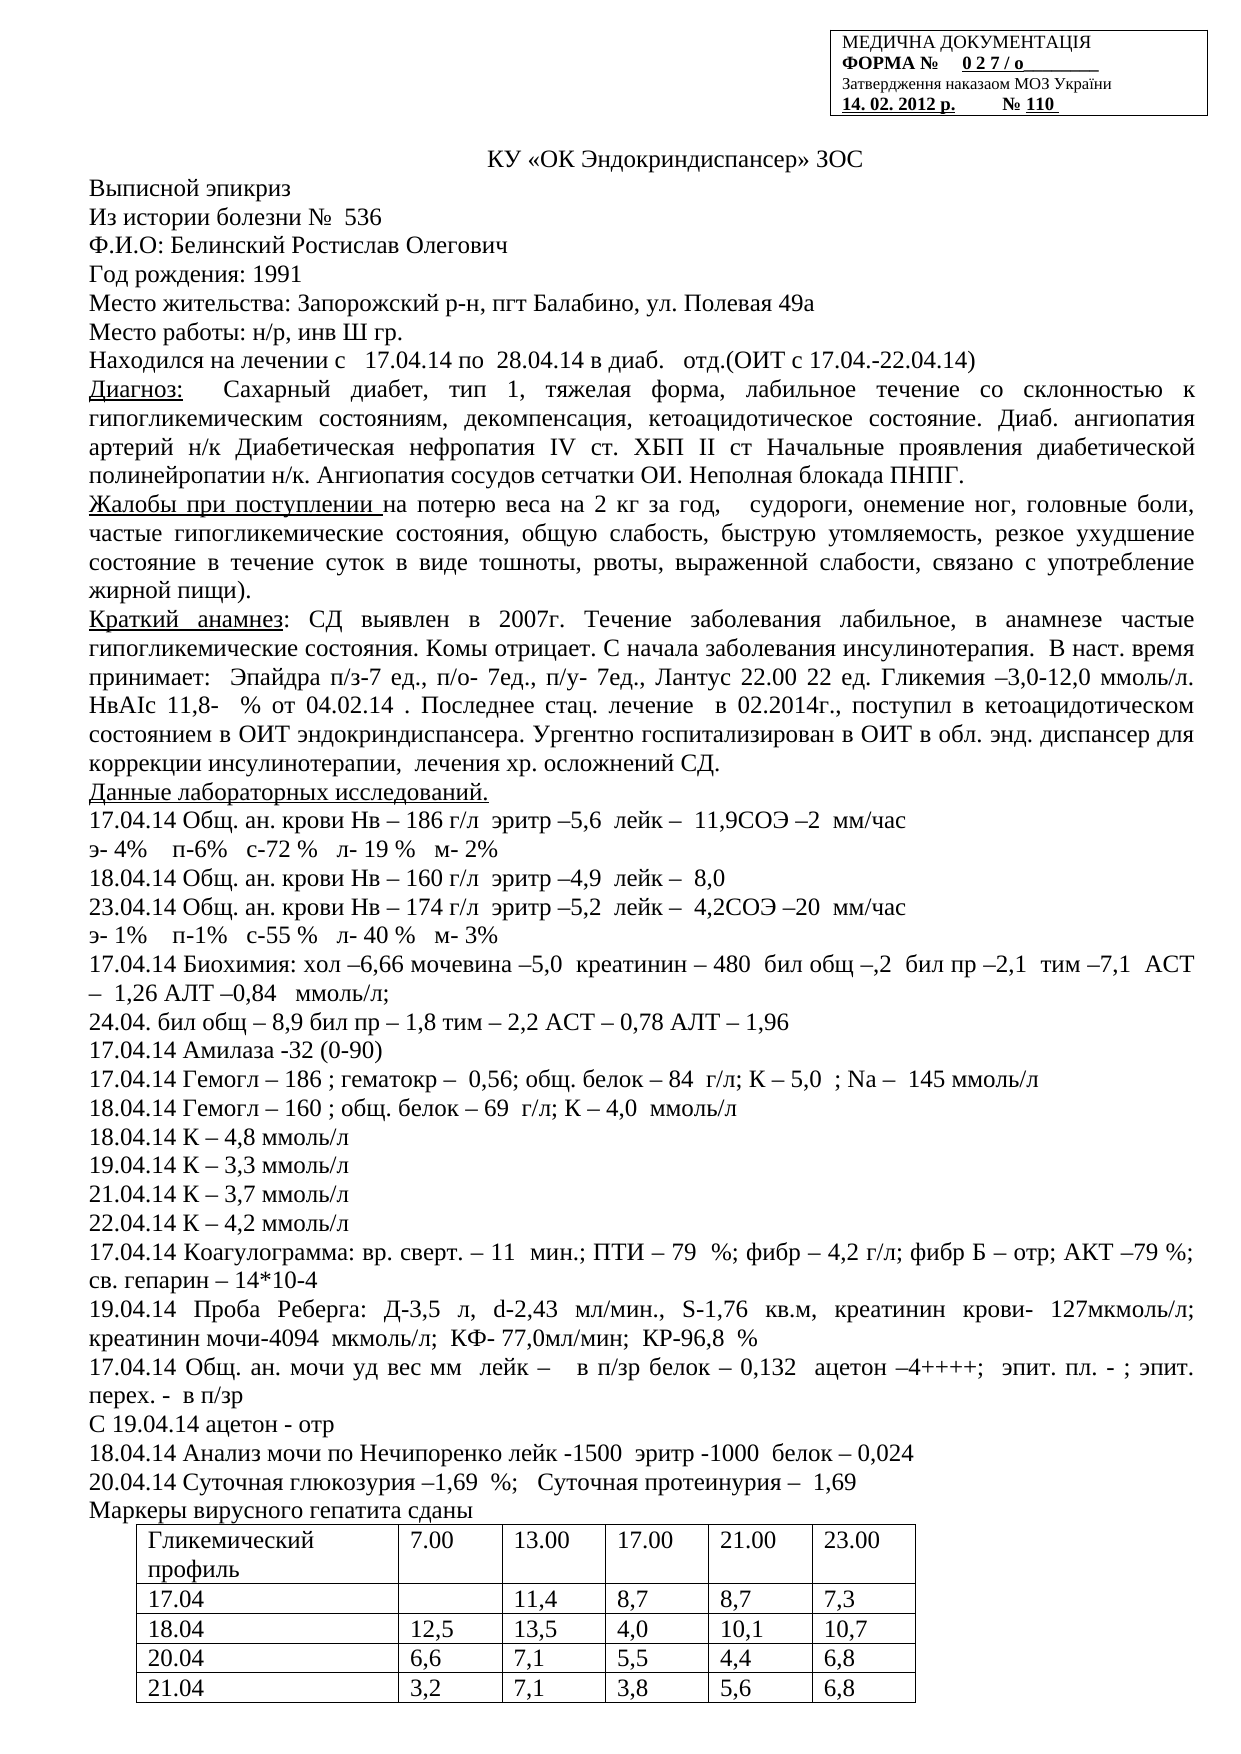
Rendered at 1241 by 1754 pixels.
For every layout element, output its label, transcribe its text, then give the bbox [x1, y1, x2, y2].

text 19.04.14 К – 3,3 ммоль/л [89, 1151, 1196, 1179]
text Данные лабораторных исследований. [89, 777, 1196, 806]
table_cell 6,6 [399, 1644, 502, 1672]
text Год рождения: 1991 [89, 259, 1196, 288]
text Маркеры вирусного гепатита сданы [89, 1496, 1196, 1524]
text 23.04.14 Общ. ан. крови Нв – 174 г/л эритр –5,2 лейк – 4,2СОЭ –20 мм/час [89, 892, 1196, 921]
table_cell 18.04 [137, 1614, 398, 1642]
table_cell 12,5 [399, 1614, 502, 1642]
text 18.04.14 Общ. ан. крови Нв – 160 г/л эритр –4,9 лейк – 8,0 [89, 863, 1196, 892]
table_cell 10,7 [813, 1614, 915, 1642]
subtitle 17.04.14 Общ. ан. мочи уд вес мм лейк – в п/зр белок – 0,132 ацетон –4++++; эпит. пл. - ; эпит. перех. - в п/зр [89, 1352, 1196, 1409]
table_header 23.00 [813, 1525, 915, 1583]
table_cell [399, 1584, 502, 1613]
text Диагноз: Сахарный диабет, тип 1, тяжелая форма, лабильное течение со склонностью к гипогликемическим состояниям, декомпенсация, кетоацидотическое состояние. Диаб. ангиопатия артерий н/к Диабетическая нефропатия IV ст. ХБП II ст Начальные проявления диабетической полинейропатии н/к. Ангиопатия сосудов сетчатки ОИ. Неполная блокада ПНПГ. [89, 374, 1196, 489]
table_cell 6,8 [813, 1644, 915, 1672]
table_cell 7,3 [813, 1584, 915, 1613]
text 19.04.14 Проба Реберга: Д-3,5 л, d-2,43 мл/мин., S-1,76 кв.м, креатинин крови- 127мкмоль/л; креатинин мочи-4094 мкмоль/л; КФ- 77,0мл/мин; КР-96,8 % [89, 1294, 1196, 1352]
text Место работы: н/р, инв Ш гр. [89, 317, 1196, 346]
text 21.04.14 К – 3,7 ммоль/л [89, 1179, 1196, 1208]
text э- 4% п-6% с-72 % л- 19 % м- 2% [89, 834, 1196, 863]
table_header Гликемический профиль [137, 1525, 398, 1583]
table_cell 4,0 [606, 1614, 708, 1642]
table_header 17.00 [606, 1525, 708, 1583]
text 17.04.14 Биохимия: хол –6,66 мочевина –5,0 креатинин – 480 бил общ –,2 бил пр –2,1 тим –7,1 АСТ – 1,26 АЛТ –0,84 ммоль/л; [89, 949, 1196, 1007]
text 18.04.14 Анализ мочи по Нечипоренко лейк -1500 эритр -1000 белок – 0,024 [89, 1438, 1196, 1467]
table_cell 4,4 [709, 1644, 812, 1672]
text 17.04.14 Гемогл – 186 ; гематокр – 0,56; общ. белок – 84 г/л; К – 5,0 ; Nа – 145 ммоль/л [89, 1064, 1196, 1093]
table_header 7.00 [399, 1525, 502, 1583]
text 17.04.14 Амилаза -32 (0-90) [89, 1036, 1196, 1064]
text 22.04.14 К – 4,2 ммоль/л [89, 1208, 1196, 1237]
table_cell 20.04 [137, 1644, 398, 1672]
table_cell 21.04 [137, 1673, 398, 1702]
subtitle Ф.И.О: Белинский Ростислав Олегович [89, 231, 1196, 259]
text 24.04. бил общ – 8,9 бил пр – 1,8 тим – 2,2 АСТ – 0,78 АЛТ – 1,96 [89, 1007, 1196, 1036]
table_cell 3,2 [399, 1673, 502, 1702]
table_cell 5,5 [606, 1644, 708, 1672]
subtitle Выписной эпикриз [89, 173, 1202, 202]
table_header 21.00 [709, 1525, 812, 1583]
text Краткий анамнез: СД выявлен в 2007г. Течение заболевания лабильное, в анамнезе частые гипогликемические состояния. Комы отрицает. С начала заболевания инсулинотерапия. В наст. время принимает: Эпайдра п/з-7 ед., п/о- 7ед., п/у- 7ед., Лантус 22.00 22 ед. Гликемия –3,0-12,0 ммоль/л. НвАIс 11,8- % от 04.02.14 . Последнее стац. лечение в 02.2014г., поступил в кетоацидотическом состоянием в ОИТ эндокриндиспансера. Ургентно госпитализирован в ОИТ в обл. энд. диспансер для коррекции инсулинотерапии, лечения хр. осложнений СД. [89, 604, 1196, 777]
text 20.04.14 Суточная глюкозурия –1,69 %; Суточная протеинурия – 1,69 [89, 1467, 1196, 1496]
table_cell 13,5 [503, 1614, 605, 1642]
subtitle Из истории болезни № 536 [89, 202, 1196, 231]
table_header 13.00 [503, 1525, 605, 1583]
table_cell 6,8 [813, 1673, 915, 1702]
table_cell 11,4 [503, 1584, 605, 1613]
text 17.04.14 Общ. ан. крови Нв – 186 г/л эритр –5,6 лейк – 11,9СОЭ –2 мм/час [89, 806, 1196, 834]
text Жалобы при поступлении на потерю веса на 2 кг за год, судороги, онемение ног, головные боли, частые гипогликемические состояния, общую слабость, быструю утомляемость, резкое ухудшение состояние в течение суток в виде тошноты, рвоты, выраженной слабости, связано с употребление жирной пищи). [89, 489, 1196, 604]
table_cell 3,8 [606, 1673, 708, 1702]
table_cell 10,1 [709, 1614, 812, 1642]
text Находился на лечении с 17.04.14 по 28.04.14 в диаб. отд.(ОИТ с 17.04.-22.04.14) [89, 346, 1196, 374]
text 17.04.14 Коагулограмма: вр. сверт. – 11 мин.; ПТИ – 79 %; фибр – 4,2 г/л; фибр Б – отр; АКТ –79 %; св. гепарин – 14*10-4 [89, 1237, 1196, 1294]
text Место жительства: Запорожский р-н, пгт Балабино, ул. Полевая 49а [89, 288, 1196, 317]
table_cell 5,6 [709, 1673, 812, 1702]
subtitle КУ «ОК Эндокриндиспансер» ЗОС [148, 144, 1202, 173]
text С 19.04.14 ацетон - отр [89, 1409, 1196, 1438]
table_cell 7,1 [503, 1673, 605, 1702]
table_cell 7,1 [503, 1644, 605, 1672]
text 18.04.14 К – 4,8 ммоль/л [89, 1122, 1196, 1151]
text э- 1% п-1% с-55 % л- 40 % м- 3% [89, 921, 1196, 949]
text 18.04.14 Гемогл – 160 ; общ. белок – 69 г/л; К – 4,0 ммоль/л [89, 1093, 1196, 1122]
table_cell 8,7 [709, 1584, 812, 1613]
table_cell 8,7 [606, 1584, 708, 1613]
table_cell 17.04 [137, 1584, 398, 1613]
